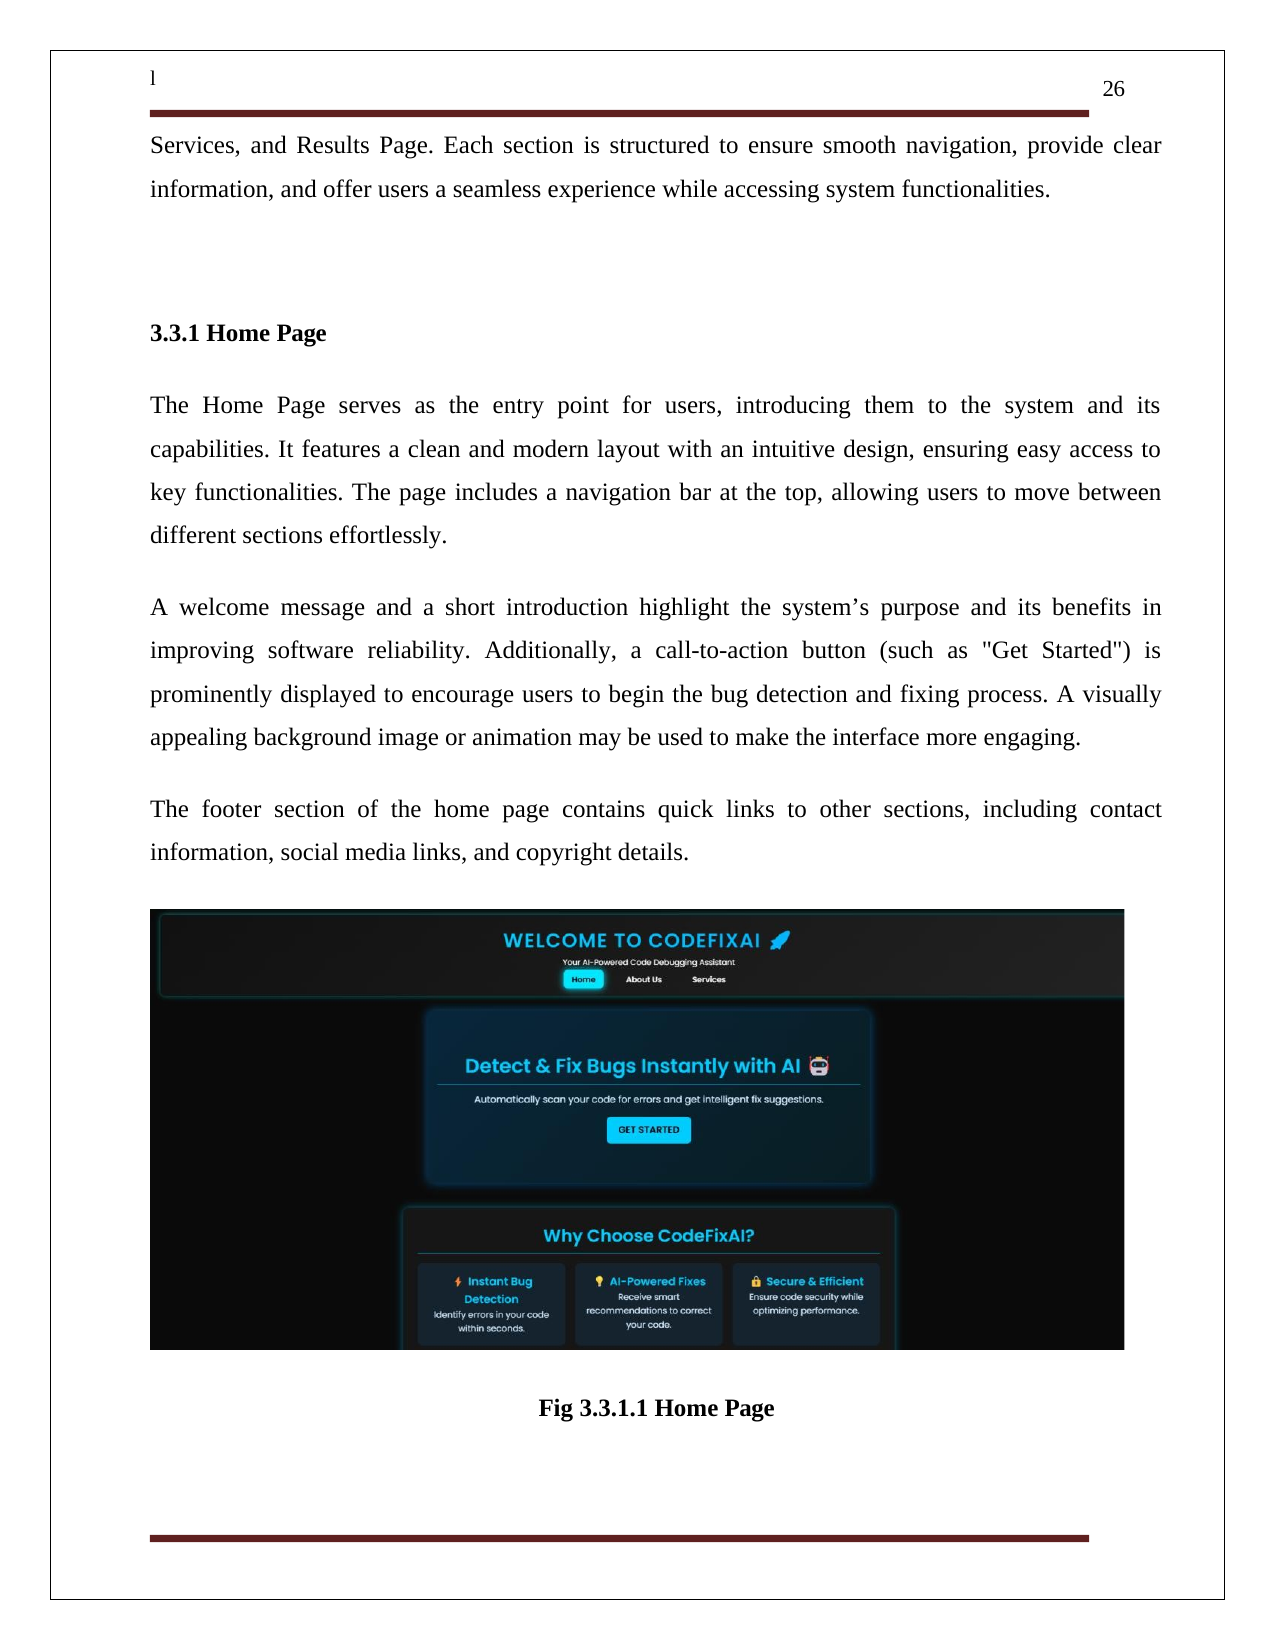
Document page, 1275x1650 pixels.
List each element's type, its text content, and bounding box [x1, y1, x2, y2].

subtitle Home Page [150, 318, 1200, 347]
text Services, and Results Page. Each section is structured to ensure smooth navigation, provide clear information, and offer users a seamless experience while accessing system functionalities. [150, 131, 1162, 202]
text The Home Page serves as the entry point for users, introducing them to the system and its capabilities. It features a clean and modern layout with an intuitive design, ensuring easy access to key functionalities. The page includes a navigation bar at the top, allowing users to move between different sections effortlessly. [150, 391, 1162, 549]
text A welcome message and a short introduction highlight the system’s purpose and its benefits in improving software reliability. Additionally, a call-to-action button (such as "Get Started") is prominently displayed to encourage users to begin the bug detection and fixing process. A visually appealing background image or animation may be used to make the interface more engaging. [150, 592, 1163, 751]
text The footer section of the home page contains quick links to other sections, including contact information, social media links, and copyright details. [150, 794, 1163, 866]
subtitle Fig 3.3.1.1 Home Page [150, 1393, 1163, 1422]
picture [150, 909, 1125, 1350]
